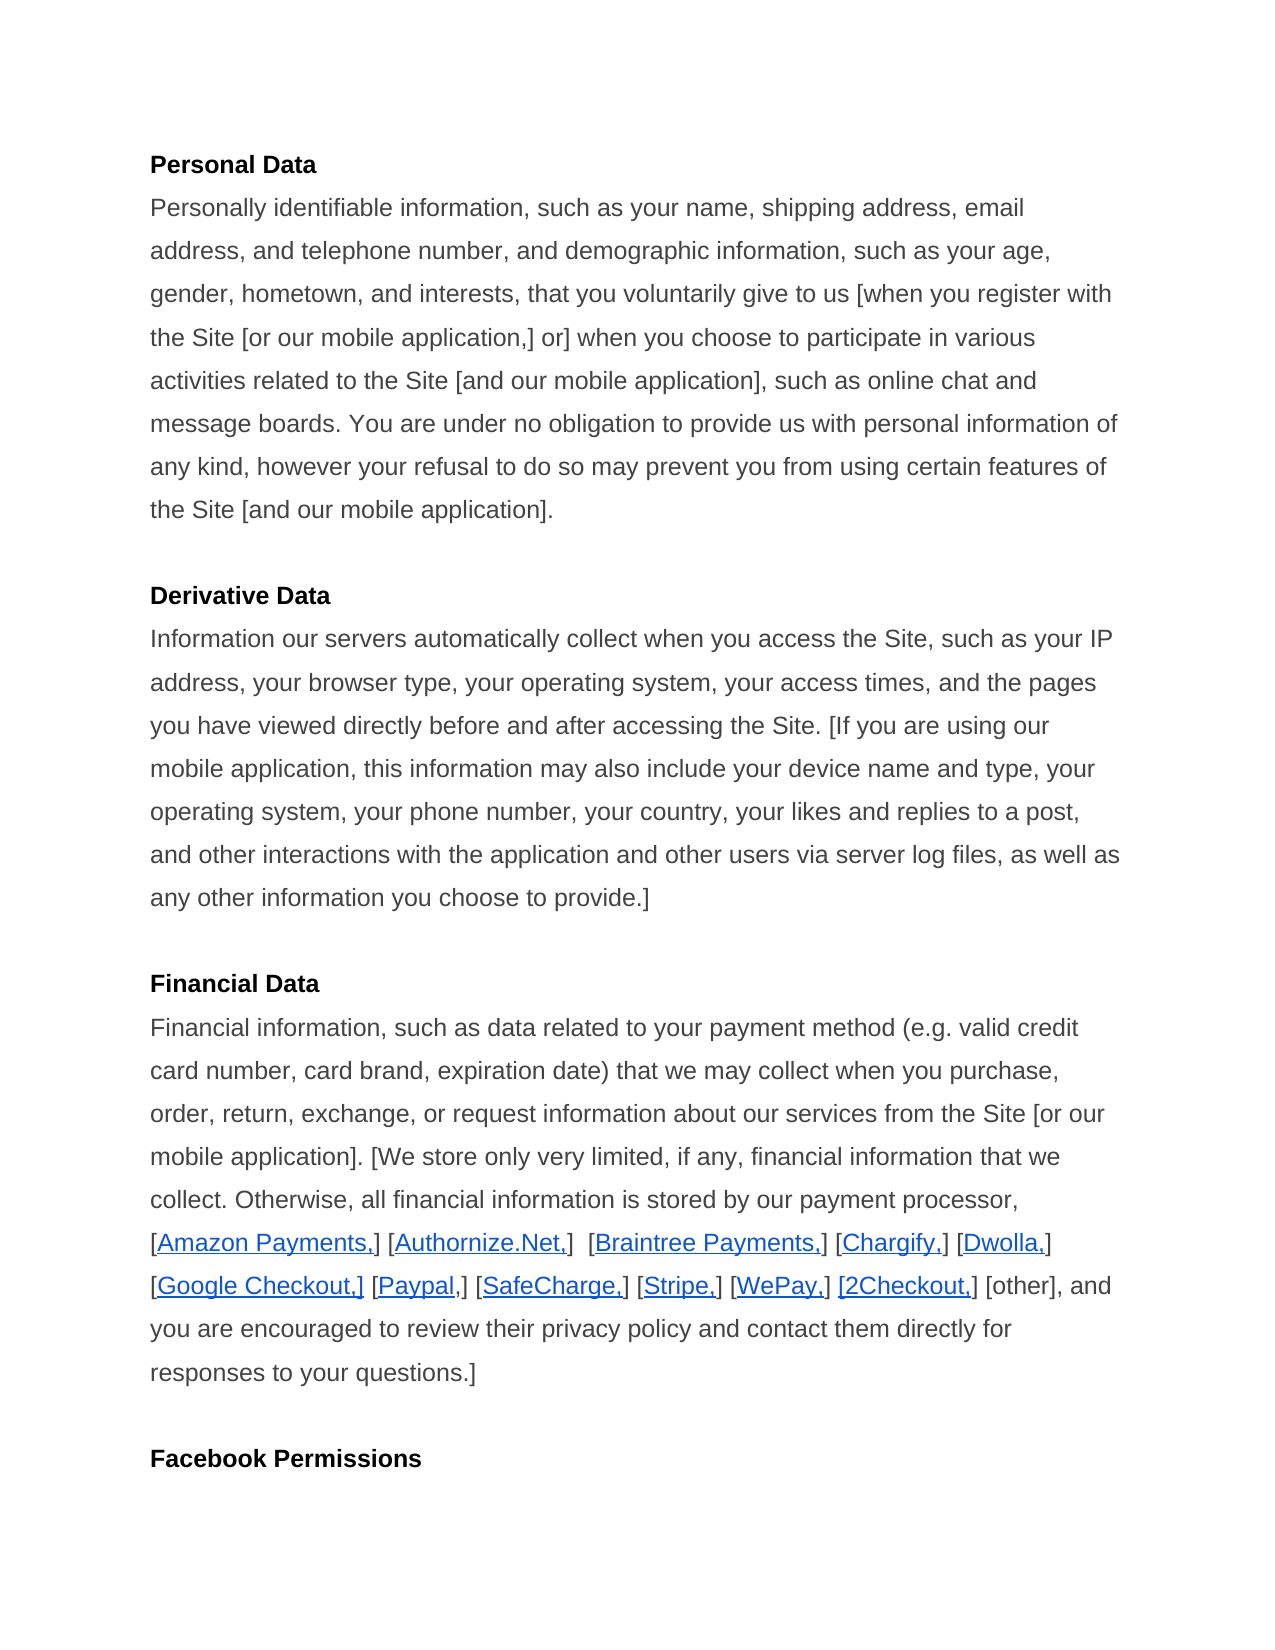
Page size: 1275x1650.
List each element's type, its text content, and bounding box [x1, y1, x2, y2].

subtitle Financial Data [150, 969, 1125, 998]
subtitle Personal Data [150, 150, 1125, 179]
text Financial information, such as data related to your payment method (e.g. valid credit card number, card brand, expiration date) that we may collect when you purchase, order, return, exchange, or request information about our services from the Site [or our mobile application]. [We store only very limited, if any, financial information that we collect. Otherwise, all financial information is stored by our payment processor, [Amazon Payments,] [Authornize.Net,] [Braintree Payments,] [Chargify,] [Dwolla,] [Google Checkout,] [Paypal,] [SafeCharge,] [Stripe,] [WePay,] [2Checkout,] [other], and you are encouraged to review their privacy policy and contact them directly for responses to your questions.] [150, 1012, 1125, 1386]
subtitle Derivative Data [150, 581, 1125, 610]
text Information our servers automatically collect when you access the Site, such as your IP address, your browser type, your operating system, your access times, and the pages you have viewed directly before and after accessing the Site. [If you are using our mobile application, this information may also include your device name and type, your operating system, your phone number, your country, your likes and replies to a post, and other interactions with the application and other users via server log files, as well as any other information you choose to provide.] [150, 624, 1125, 912]
text Personally identifiable information, such as your name, shipping address, email address, and telephone number, and demographic information, such as your age, gender, hometown, and interests, that you voluntarily give to us [when you register with the Site [or our mobile application,] or] when you choose to participate in various activities related to the Site [and our mobile application], such as online chat and message boards. You are under no obligation to provide us with personal information of any kind, however your refusal to do so may prevent you from using certain features of the Site [and our mobile application]. [150, 193, 1125, 524]
subtitle Facebook Permissions [150, 1444, 1125, 1472]
